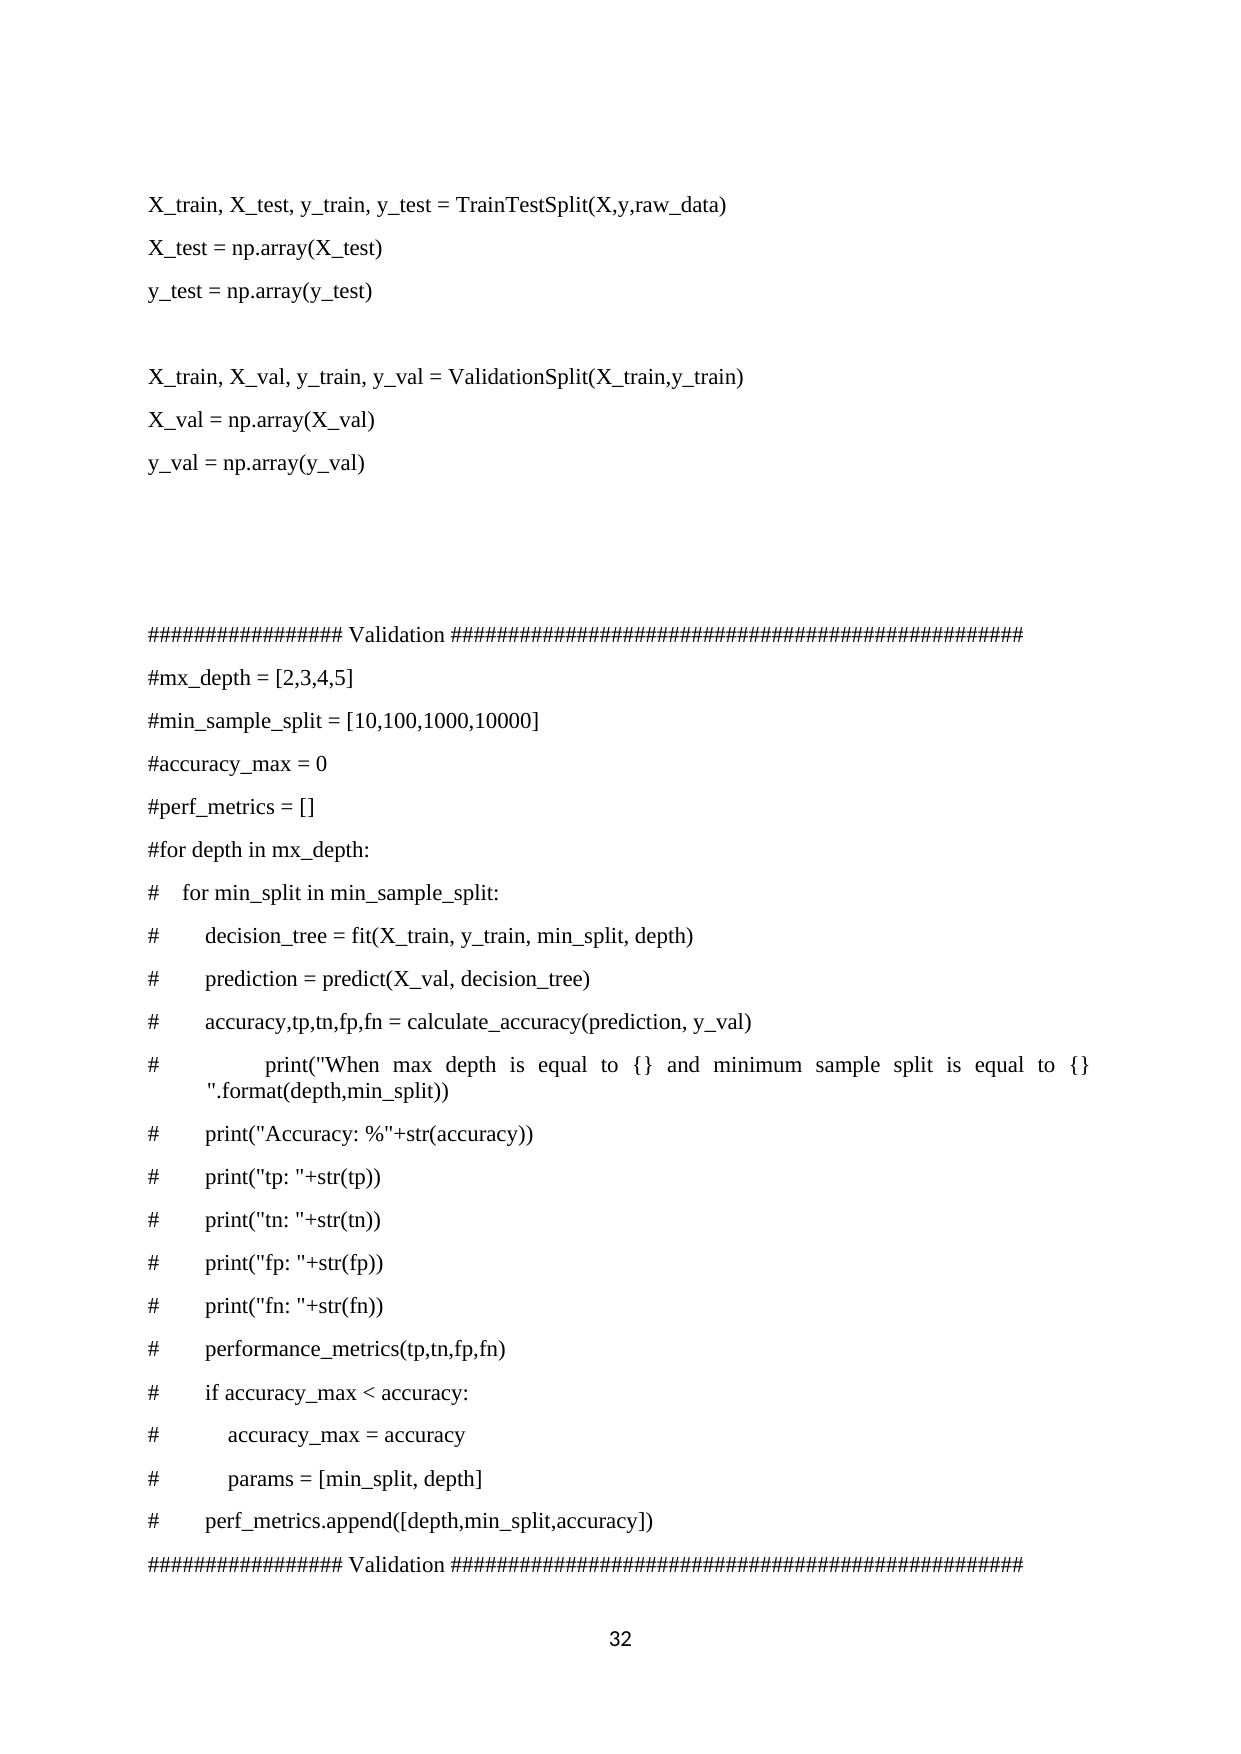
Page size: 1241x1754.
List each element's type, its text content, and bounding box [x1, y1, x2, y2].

text # decision_tree = fit(X_train, y_train, min_split, depth) [148, 922, 1093, 948]
text # print("fn: "+str(fn)) [148, 1292, 1093, 1319]
text #for depth in mx_depth: [148, 836, 1093, 862]
text # accuracy_max = accuracy [148, 1422, 1093, 1448]
text y_val = np.array(y_val) [148, 449, 1093, 475]
text # if accuracy_max < accuracy: [148, 1378, 1093, 1405]
text # prediction = predict(X_val, decision_tree) [148, 965, 1093, 991]
text X_train, X_test, y_train, y_test = TrainTestSplit(X,y,raw_data) [148, 191, 1093, 217]
text # for min_split in min_sample_split: [148, 879, 1093, 905]
text # performance_metrics(tp,tn,fp,fn) [148, 1336, 1093, 1362]
text # print("fp: "+str(fp)) [148, 1249, 1093, 1276]
text # perf_metrics.append([depth,min_split,accuracy]) [148, 1508, 1093, 1534]
text X_test = np.array(X_test) [148, 234, 1093, 260]
text # accuracy,tp,tn,fp,fn = calculate_accuracy(prediction, y_val) [148, 1008, 1093, 1034]
text y_test = np.array(y_test) [148, 277, 1093, 303]
text ################# Validation ################################################## [148, 1551, 1093, 1577]
text #accuracy_max = 0 [148, 750, 1093, 776]
text #perf_metrics = [] [148, 793, 1093, 819]
text X_val = np.array(X_val) [148, 406, 1093, 432]
text # print("Accuracy: %"+str(accuracy)) [148, 1120, 1093, 1147]
text # params = [min_split, depth] [148, 1464, 1093, 1491]
text #min_sample_split = [10,100,1000,10000] [148, 707, 1093, 733]
text # print("When max depth is equal to {} and minimum sample split is equal to {} ".format(depth,min_split)) [148, 1051, 1093, 1104]
text X_train, X_val, y_train, y_val = ValidationSplit(X_train,y_train) [148, 363, 1093, 389]
text ################# Validation ################################################## [148, 621, 1093, 647]
text #mx_depth = [2,3,4,5] [148, 664, 1093, 690]
text # print("tp: "+str(tp)) [148, 1163, 1093, 1190]
text # print("tn: "+str(tn)) [148, 1206, 1093, 1233]
